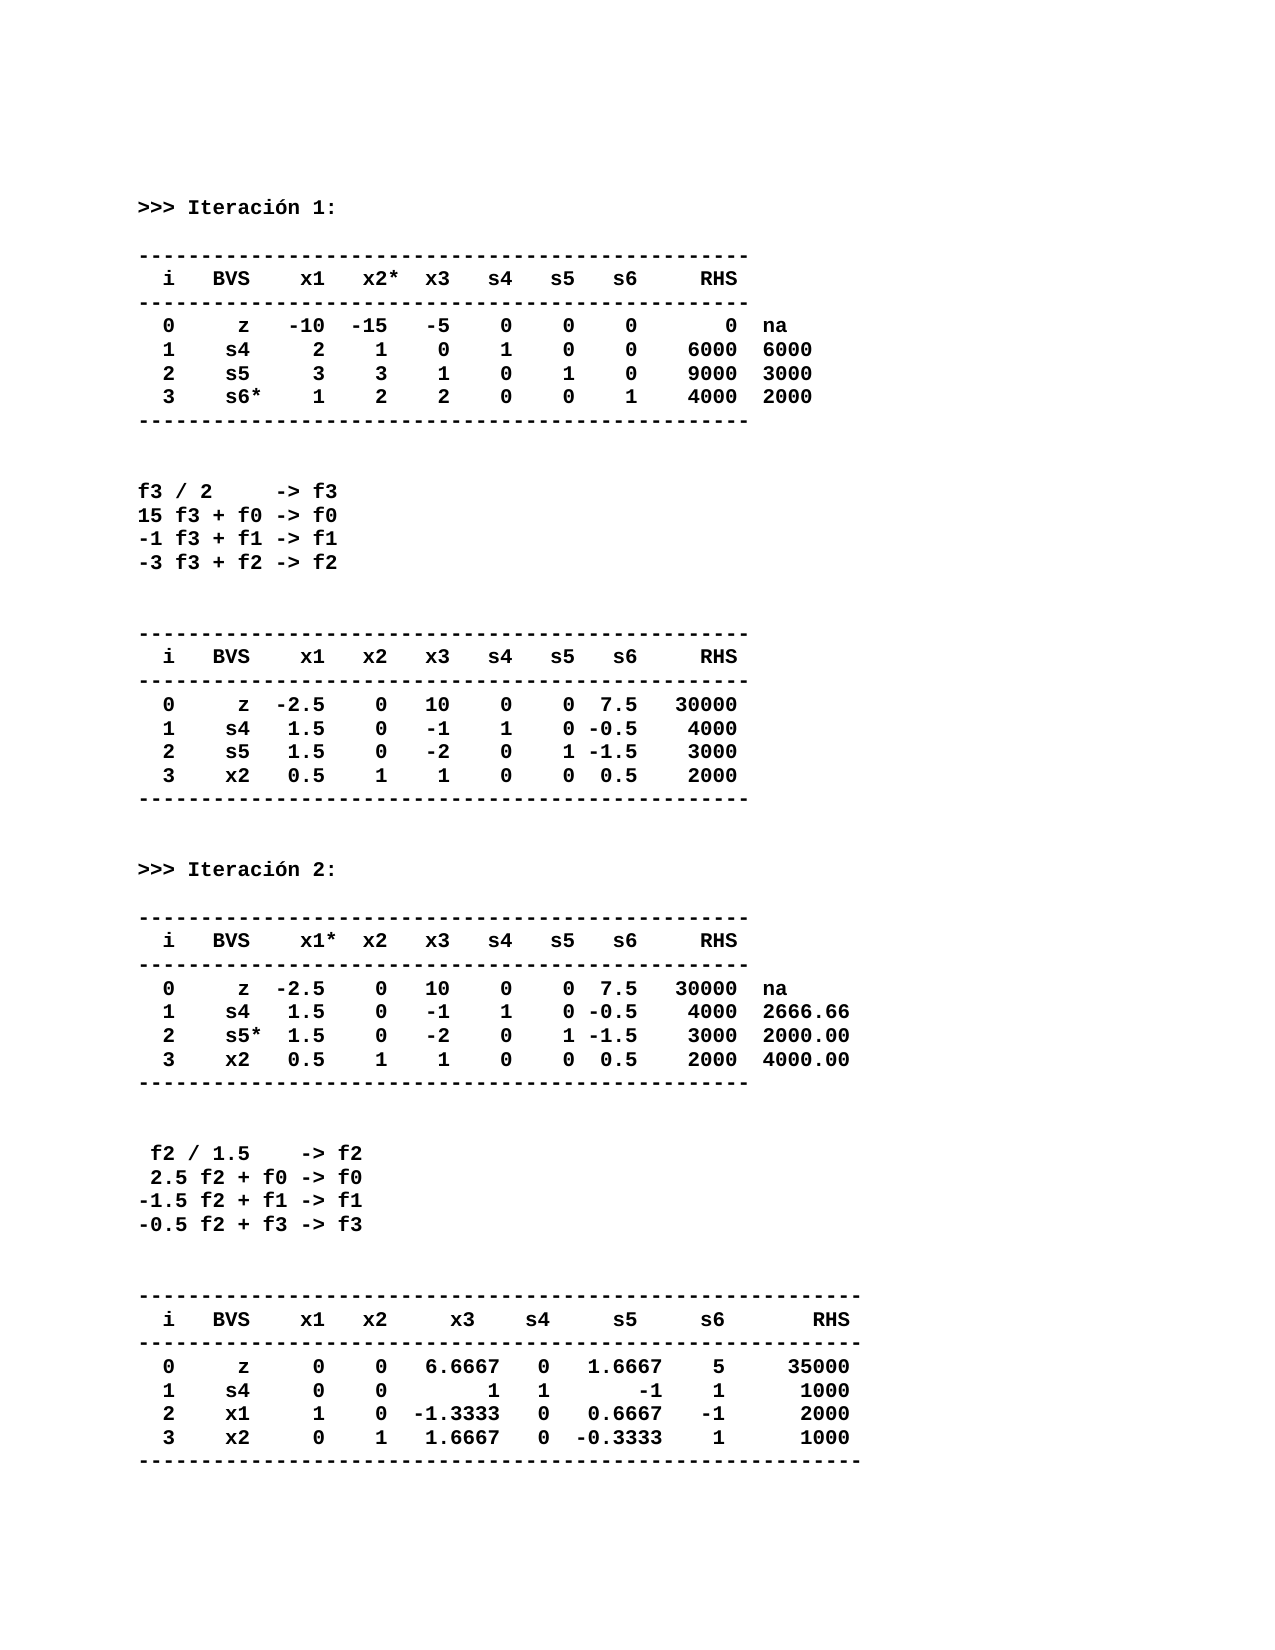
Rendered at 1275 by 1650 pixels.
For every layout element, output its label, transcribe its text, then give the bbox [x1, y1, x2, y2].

text -1 f3 + f1 -> f1 [137, 528, 1138, 552]
text 0 z -10 -15 -5 0 0 0 0 na [137, 316, 1138, 339]
text >>> Iteración 1: [137, 197, 1138, 221]
text -0.5 f2 + f3 -> f3 [137, 1214, 1138, 1238]
text 15 f3 + f0 -> f0 [137, 505, 1138, 528]
text 1 s4 2 1 0 1 0 0 6000 6000 [137, 339, 1138, 363]
text 3 x2 0.5 1 1 0 0 0.5 2000 [137, 765, 1138, 788]
text 2 s5 3 3 1 0 1 0 9000 3000 [137, 363, 1138, 386]
text ------------------------------------------------- [137, 623, 1138, 647]
text 2 x1 1 0 -1.3333 0 0.6667 -1 2000 [137, 1403, 1138, 1427]
text -1.5 f2 + f1 -> f1 [137, 1190, 1138, 1214]
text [137, 244, 1138, 268]
text -3 f3 + f2 -> f2 [137, 552, 1138, 576]
text ---------------------------------------------------------- [137, 1332, 1138, 1356]
text 2.5 f2 + f0 -> f0 [137, 1167, 1138, 1190]
text i BVS x1 x2* x3 s4 s5 s6 RHS [137, 268, 1138, 292]
text 1 s4 0 0 1 1 -1 1 1000 [137, 1379, 1138, 1403]
text 3 s6* 1 2 2 0 0 1 4000 2000 [137, 386, 1138, 410]
text 0 z 0 0 6.6667 0 1.6667 5 35000 [137, 1356, 1138, 1379]
text i BVS x1 x2 x3 s4 s5 s6 RHS [137, 1309, 1138, 1332]
text 3 x2 0 1 1.6667 0 -0.3333 1 1000 [137, 1427, 1138, 1451]
text ------------------------------------------------- [137, 788, 1138, 812]
text i BVS x1* x2 x3 s4 s5 s6 RHS [137, 930, 1138, 954]
text f2 / 1.5 -> f2 [137, 1143, 1138, 1167]
text 3 x2 0.5 1 1 0 0 0.5 2000 4000.00 [137, 1048, 1138, 1072]
text ---------------------------------------------------------- [137, 1285, 1138, 1309]
text >>> Iteración 2: [137, 859, 1138, 883]
text 1 s4 1.5 0 -1 1 0 -0.5 4000 [137, 717, 1138, 741]
text f3 / 2 -> f3 [137, 481, 1138, 505]
text 0 z -2.5 0 10 0 0 7.5 30000 na [137, 978, 1138, 1001]
text ------------------------------------------------- [137, 907, 1138, 930]
text 1 s4 1.5 0 -1 1 0 -0.5 4000 2666.66 [137, 1001, 1138, 1025]
text ------------------------------------------------- [137, 1072, 1138, 1096]
text ------------------------------------------------- [137, 410, 1138, 434]
text ------------------------------------------------- [137, 670, 1138, 694]
text 0 z -2.5 0 10 0 0 7.5 30000 [137, 694, 1138, 717]
text ------------------------------------------------- [137, 954, 1138, 978]
text i BVS x1 x2 x3 s4 s5 s6 RHS [137, 647, 1138, 670]
text 2 s5* 1.5 0 -2 0 1 -1.5 3000 2000.00 [137, 1025, 1138, 1048]
text ---------------------------------------------------------- [137, 1451, 1138, 1474]
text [137, 292, 1138, 316]
text 2 s5 1.5 0 -2 0 1 -1.5 3000 [137, 741, 1138, 765]
